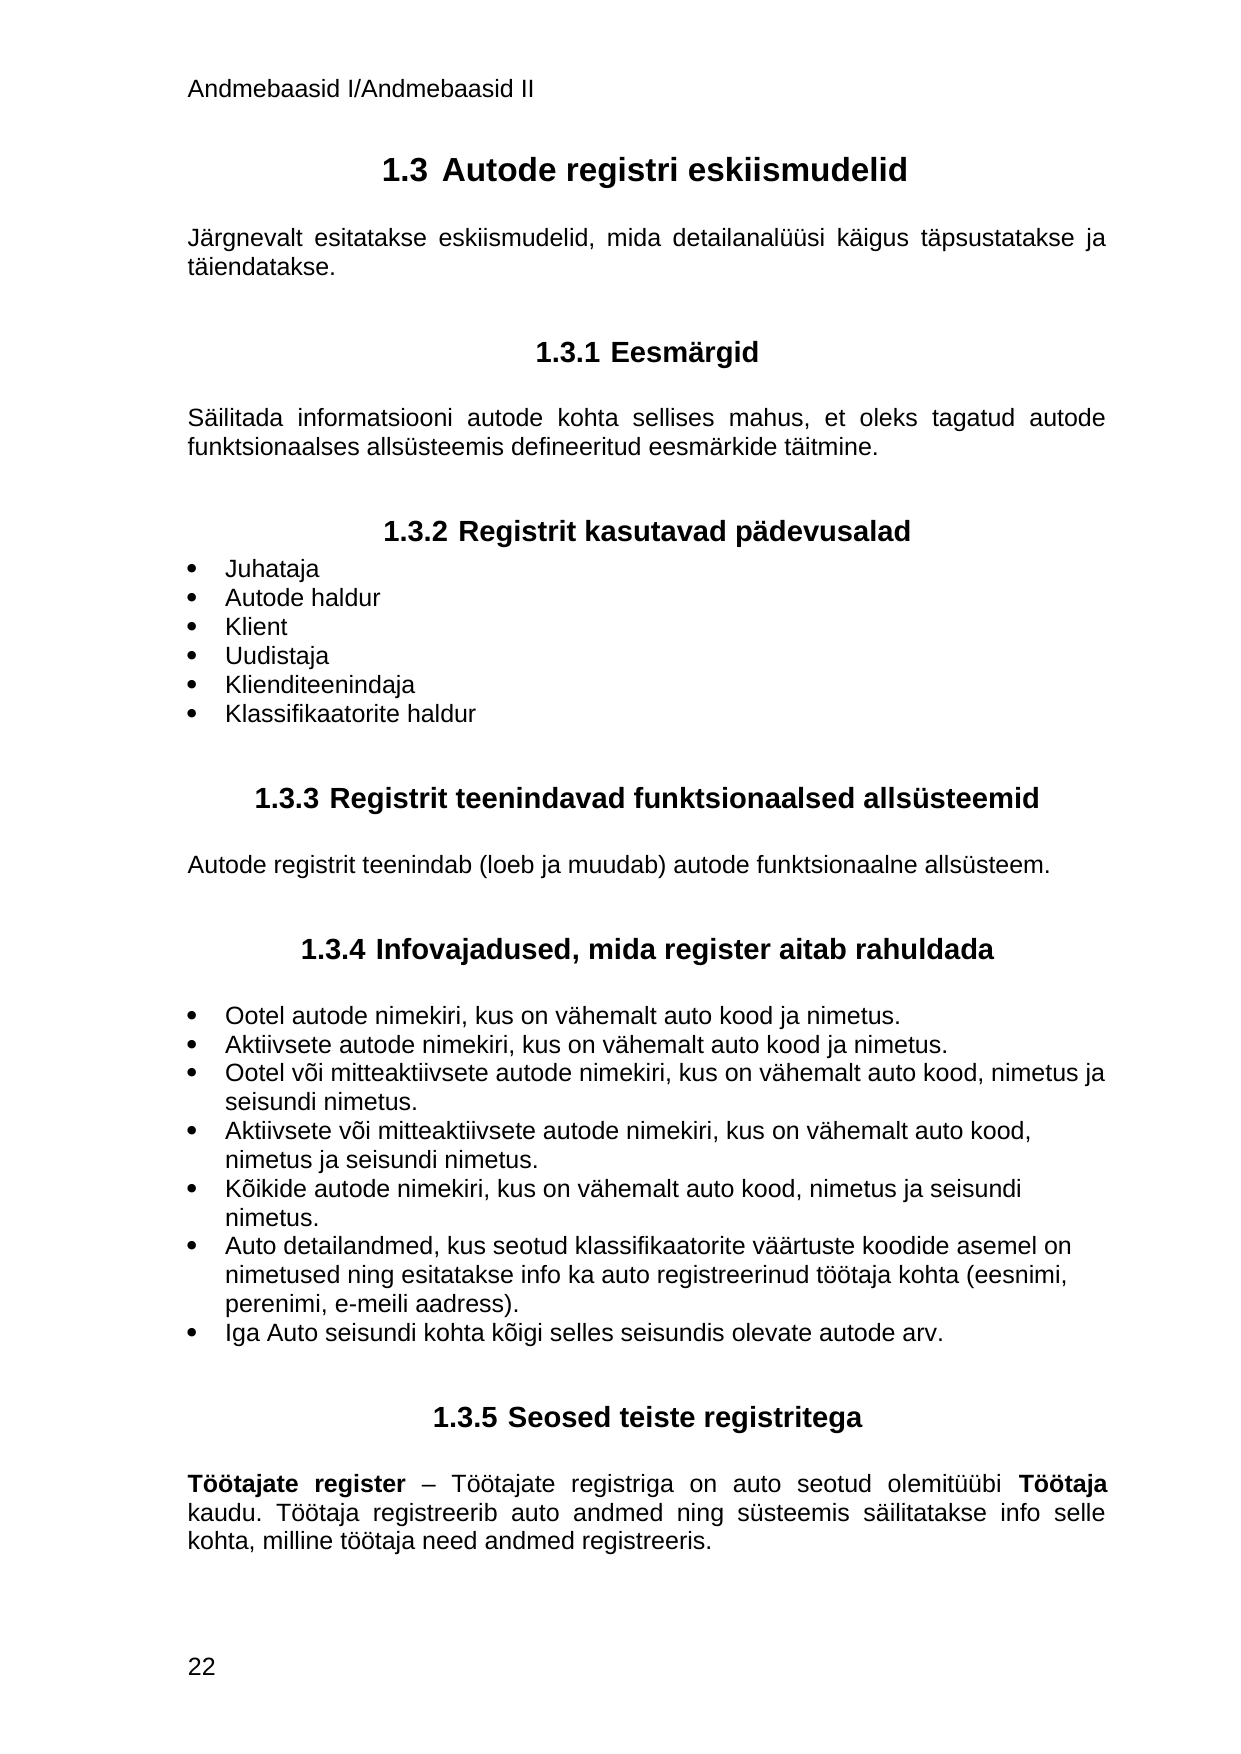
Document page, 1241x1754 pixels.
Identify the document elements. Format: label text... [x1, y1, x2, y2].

subtitle Eesmärgid [187, 335, 1107, 368]
list Juhataja [187, 554, 1107, 583]
subtitle Registrit kasutavad pädevusalad [187, 514, 1107, 548]
list Klient [187, 612, 1107, 641]
list Ootel või mitteaktiivsete autode nimekiri, kus on vähemalt auto kood, nimetus ja seisundi nimetus. [187, 1058, 1107, 1116]
list Uudistaja [187, 641, 1107, 670]
list Iga Auto seisundi kohta kõigi selles seisundis olevate autode arv. [187, 1318, 1107, 1346]
subtitle Registrit teenindavad funktsionaalsed allsüsteemid [187, 781, 1107, 815]
list Auto detailandmed, kus seotud klassifikaatorite väärtuste koodide asemel on nimetused ning esitatakse info ka auto registreerinud töötaja kohta (eesnimi, perenimi, e-meili aadress). [187, 1231, 1107, 1318]
text Järgnevalt esitatakse eskiismudelid, mida detailanalüüsi käigus täpsustatakse ja täiendatakse. [187, 223, 1107, 281]
text Autode registrit teenindab (loeb ja muudab) autode funktsionaalne allsüsteem. [187, 850, 1107, 878]
subtitle Infovajadused, mida register aitab rahuldada [187, 932, 1107, 966]
list Ootel autode nimekiri, kus on vähemalt auto kood ja nimetus. [187, 1001, 1107, 1029]
subtitle Seosed teiste registritega [187, 1400, 1107, 1434]
text Säilitada informatsiooni autode kohta sellises mahus, et oleks tagatud autode funktsionaalses allsüsteemis defineeritud eesmärkide täitmine. [187, 403, 1107, 461]
list Klienditeenindaja [187, 670, 1107, 698]
list Aktiivsete autode nimekiri, kus on vähemalt auto kood ja nimetus. [187, 1029, 1107, 1058]
list Aktiivsete või mitteaktiivsete autode nimekiri, kus on vähemalt auto kood, nimetus ja seisundi nimetus. [187, 1116, 1107, 1174]
list Autode haldur [187, 583, 1107, 612]
subtitle Autode registri eskiismudelid [182, 150, 1107, 188]
list Klassifikaatorite haldur [187, 698, 1107, 727]
list Kõikide autode nimekiri, kus on vähemalt auto kood, nimetus ja seisundi nimetus. [187, 1174, 1107, 1231]
